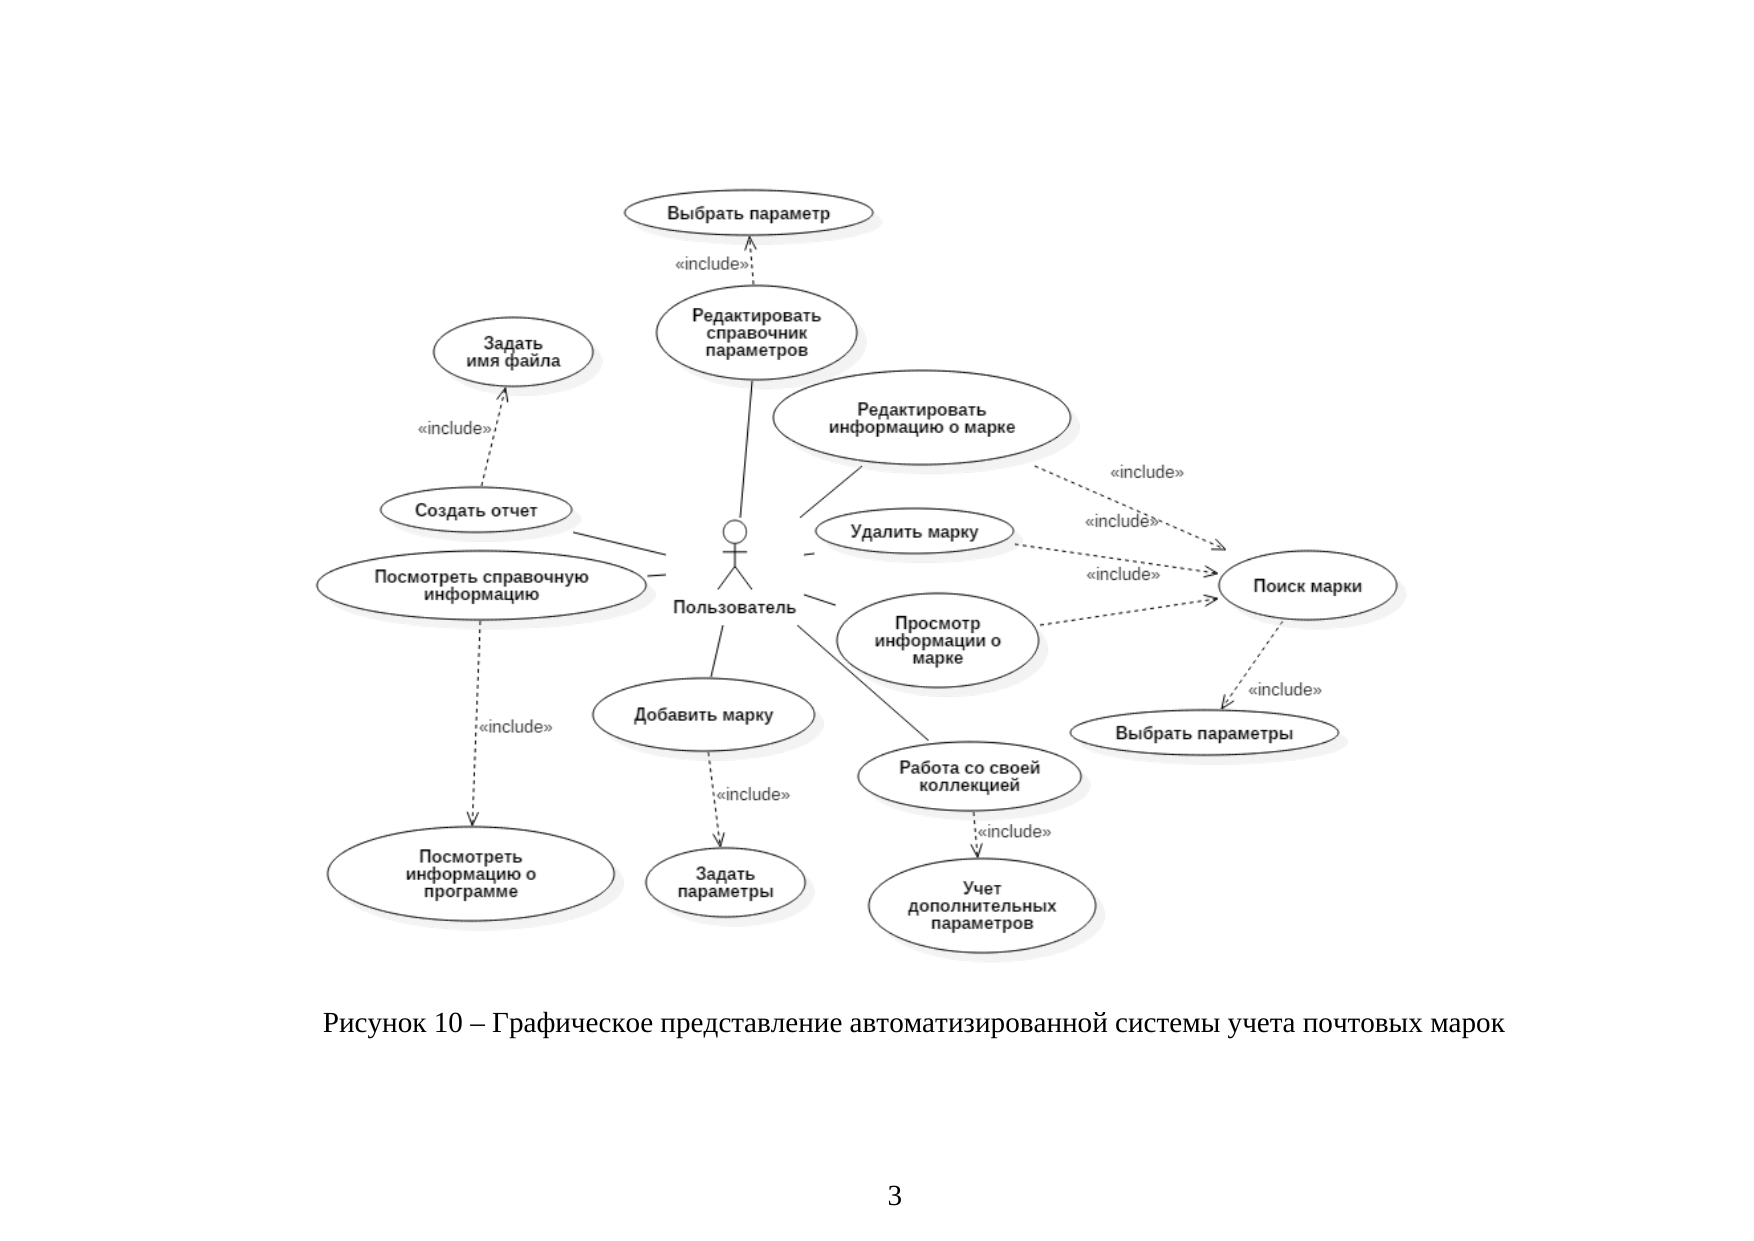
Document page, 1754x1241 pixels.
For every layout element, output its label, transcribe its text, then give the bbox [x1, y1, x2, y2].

text Рисунок 10 – Графическое представление автоматизированной системы учета почтовых марок [118, 1005, 1636, 1039]
picture [304, 177, 1450, 1006]
